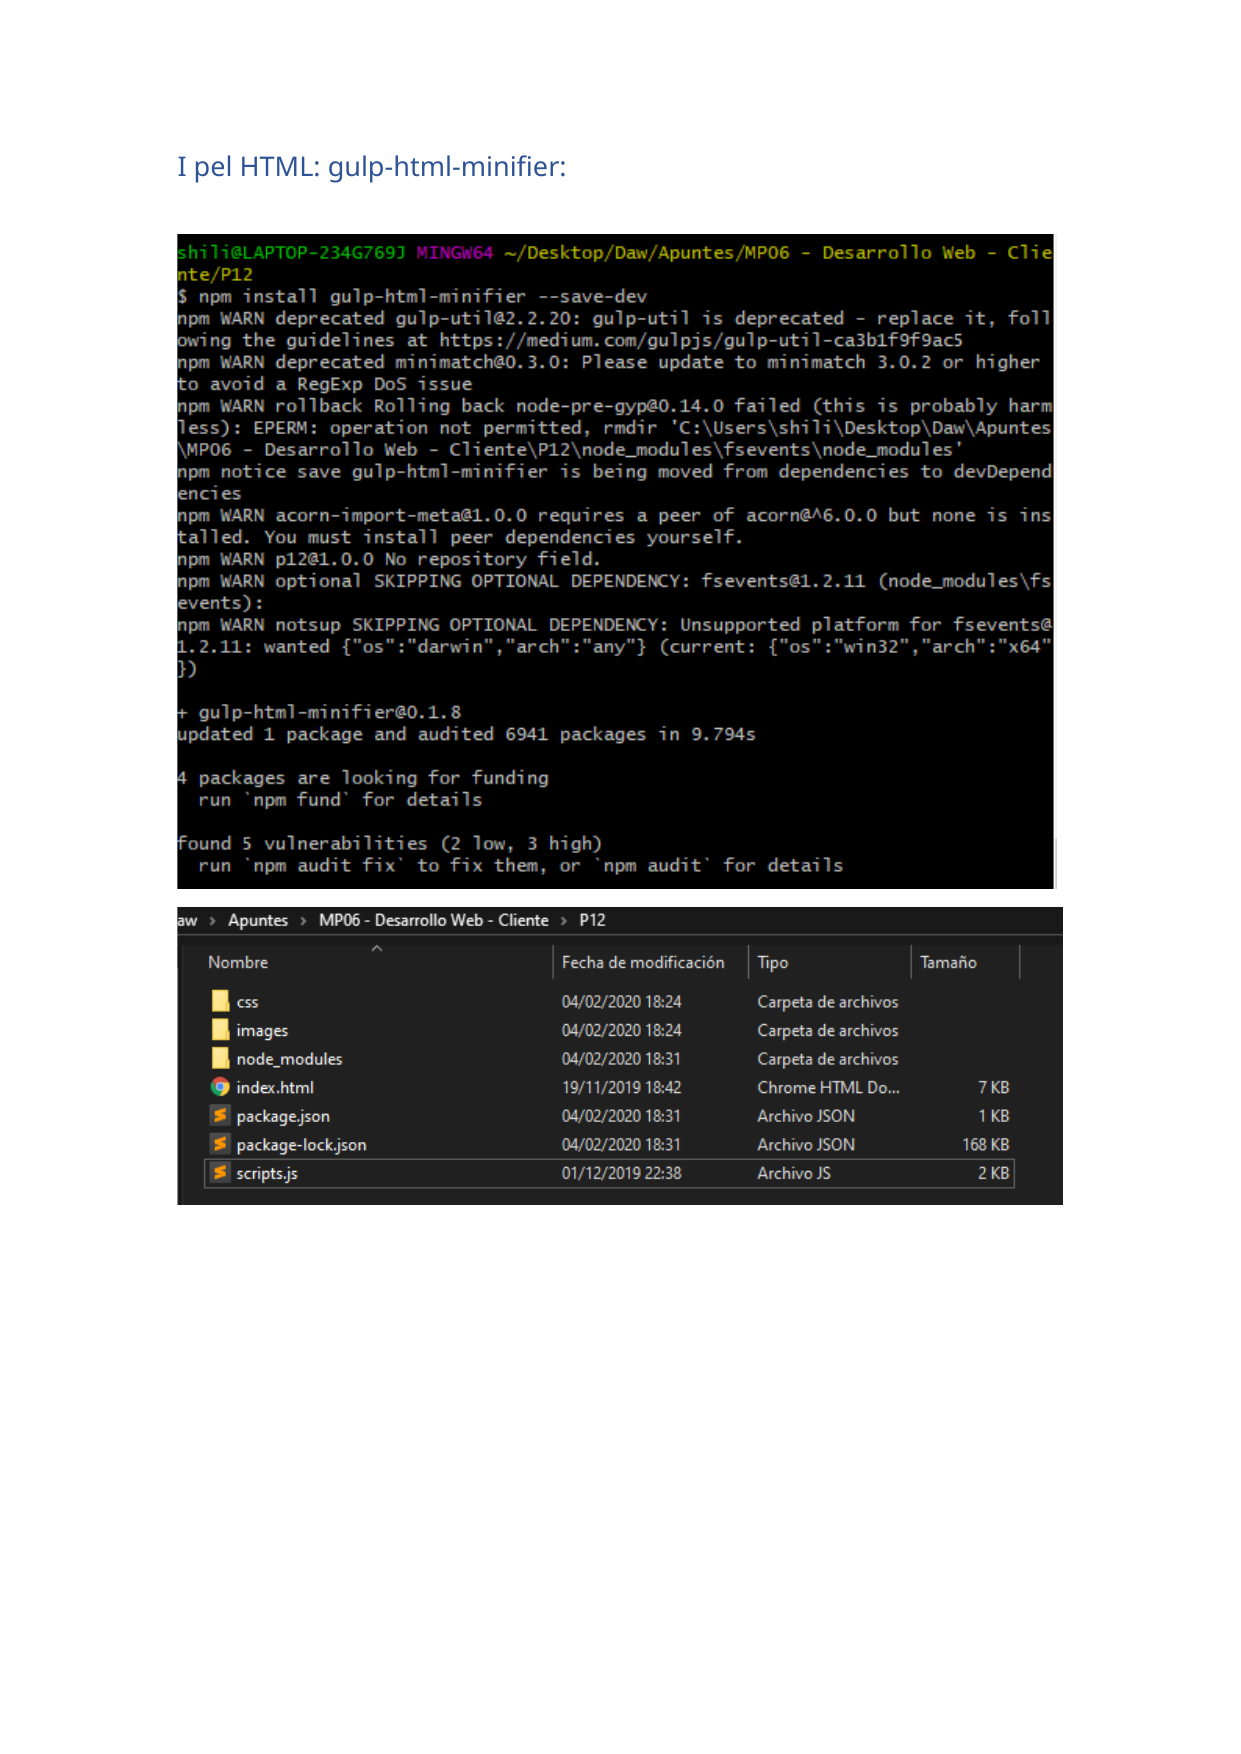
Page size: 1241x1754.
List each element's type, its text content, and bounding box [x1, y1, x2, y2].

subtitle I pel HTML: gulp-html-minifier: [177, 148, 1063, 184]
picture [177, 234, 1057, 889]
picture [177, 907, 1063, 1205]
